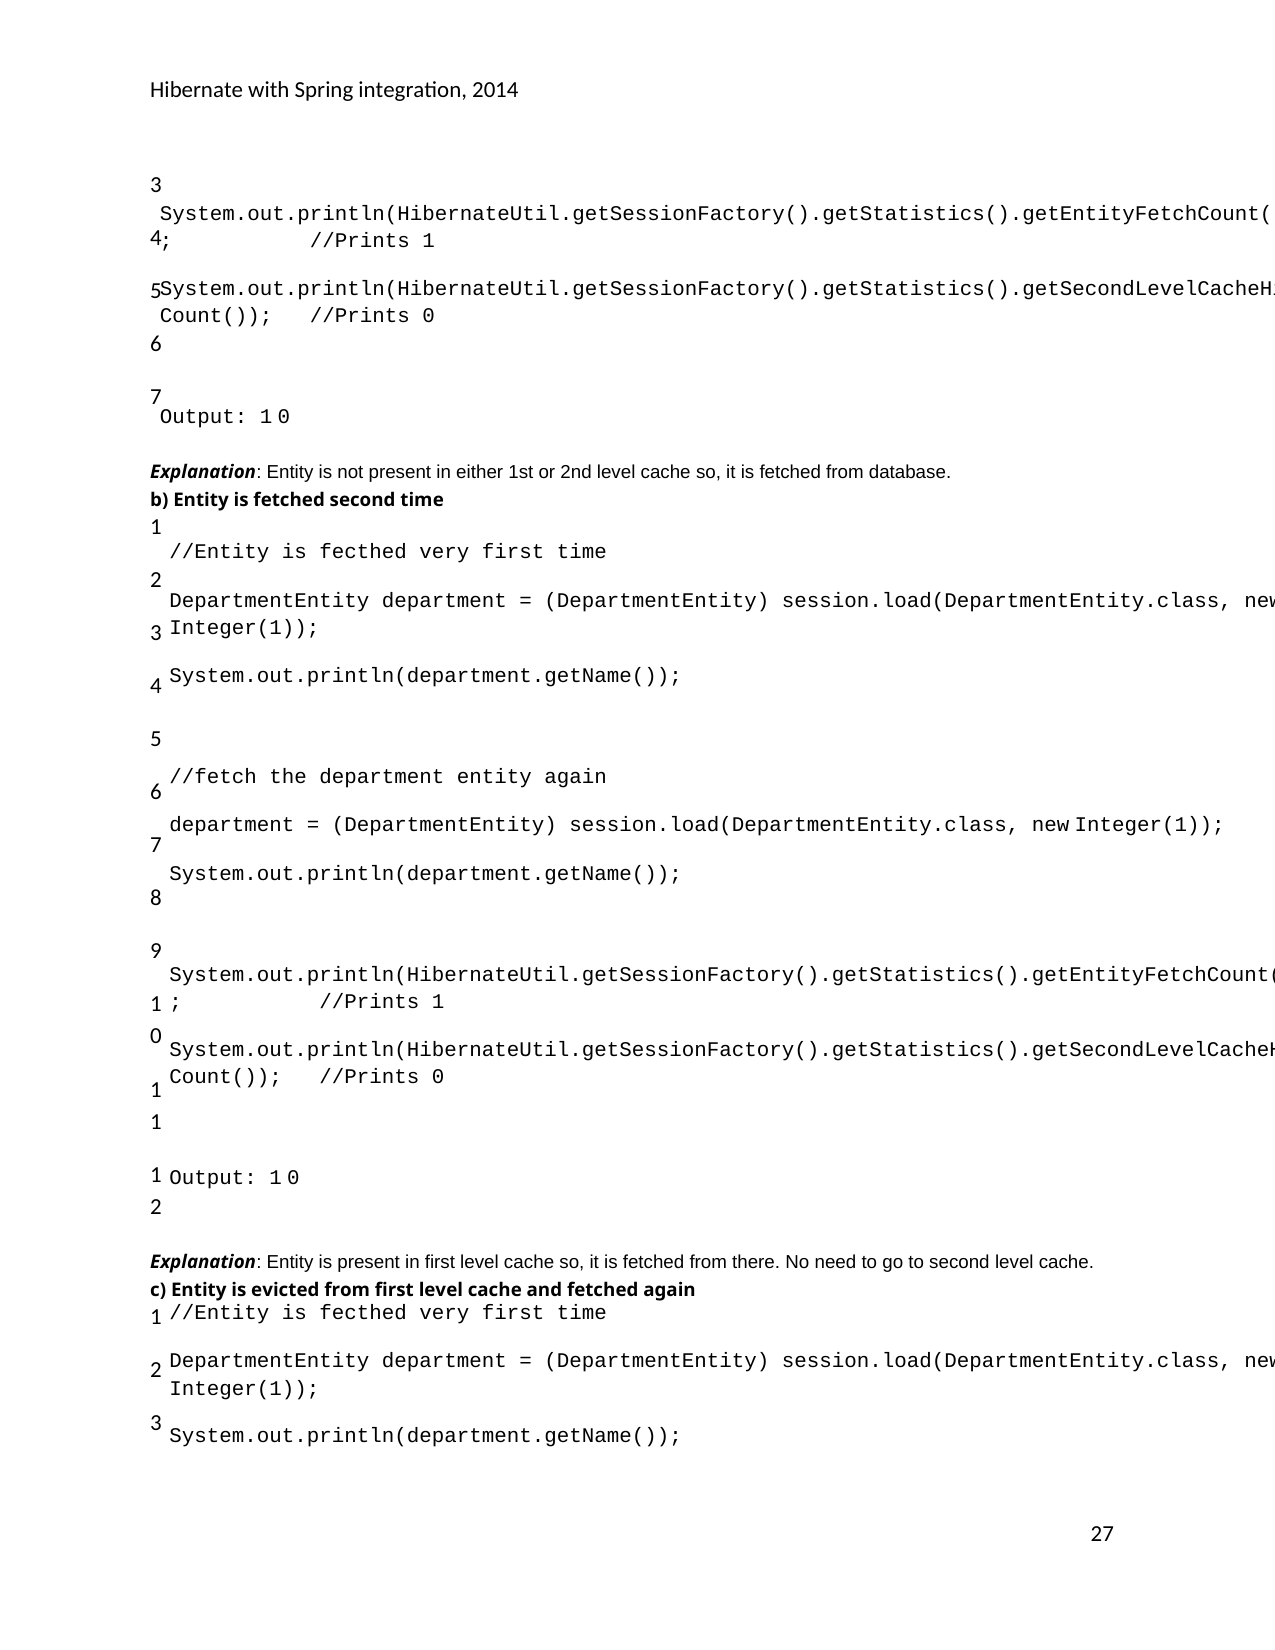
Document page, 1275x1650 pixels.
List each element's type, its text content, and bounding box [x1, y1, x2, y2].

text b) Entity is fetched second time [150, 483, 1125, 512]
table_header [160, 150, 1275, 455]
table_header 1 2 3 4 5 6 7 8 9 10 11 12 [150, 512, 169, 1245]
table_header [150, 1302, 169, 1474]
text Explanation: Entity is not present in either 1st or 2nd level cache so, it is fetched from database. [150, 455, 1125, 483]
text Explanation: Entity is present in first level cache so, it is fetched from there. No need to go to second level cache. [150, 1245, 1125, 1273]
text c) Entity is evicted from first level cache and fetched again [150, 1273, 1125, 1302]
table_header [169, 1302, 1275, 1474]
table_header //Entity is fecthed very first time DepartmentEntity department = (DepartmentEntity) session.load(DepartmentEntity.class, new Integer(1)); System.out.println(department.getName()); //fetch the department entity again department = (DepartmentEntity) session.load(DepartmentEntity.class, new Integer(1)); System.out.println(department.getName()); System.out.println(HibernateUtil.getSessionFactory().getStatistics().getEntityFetchCount()); //Prints 1 System.out.println(HibernateUtil.getSessionFactory().getStatistics().getSecondLevelCacheHitCount()); //Prints 0 Output: 1 0 [169, 512, 1275, 1245]
